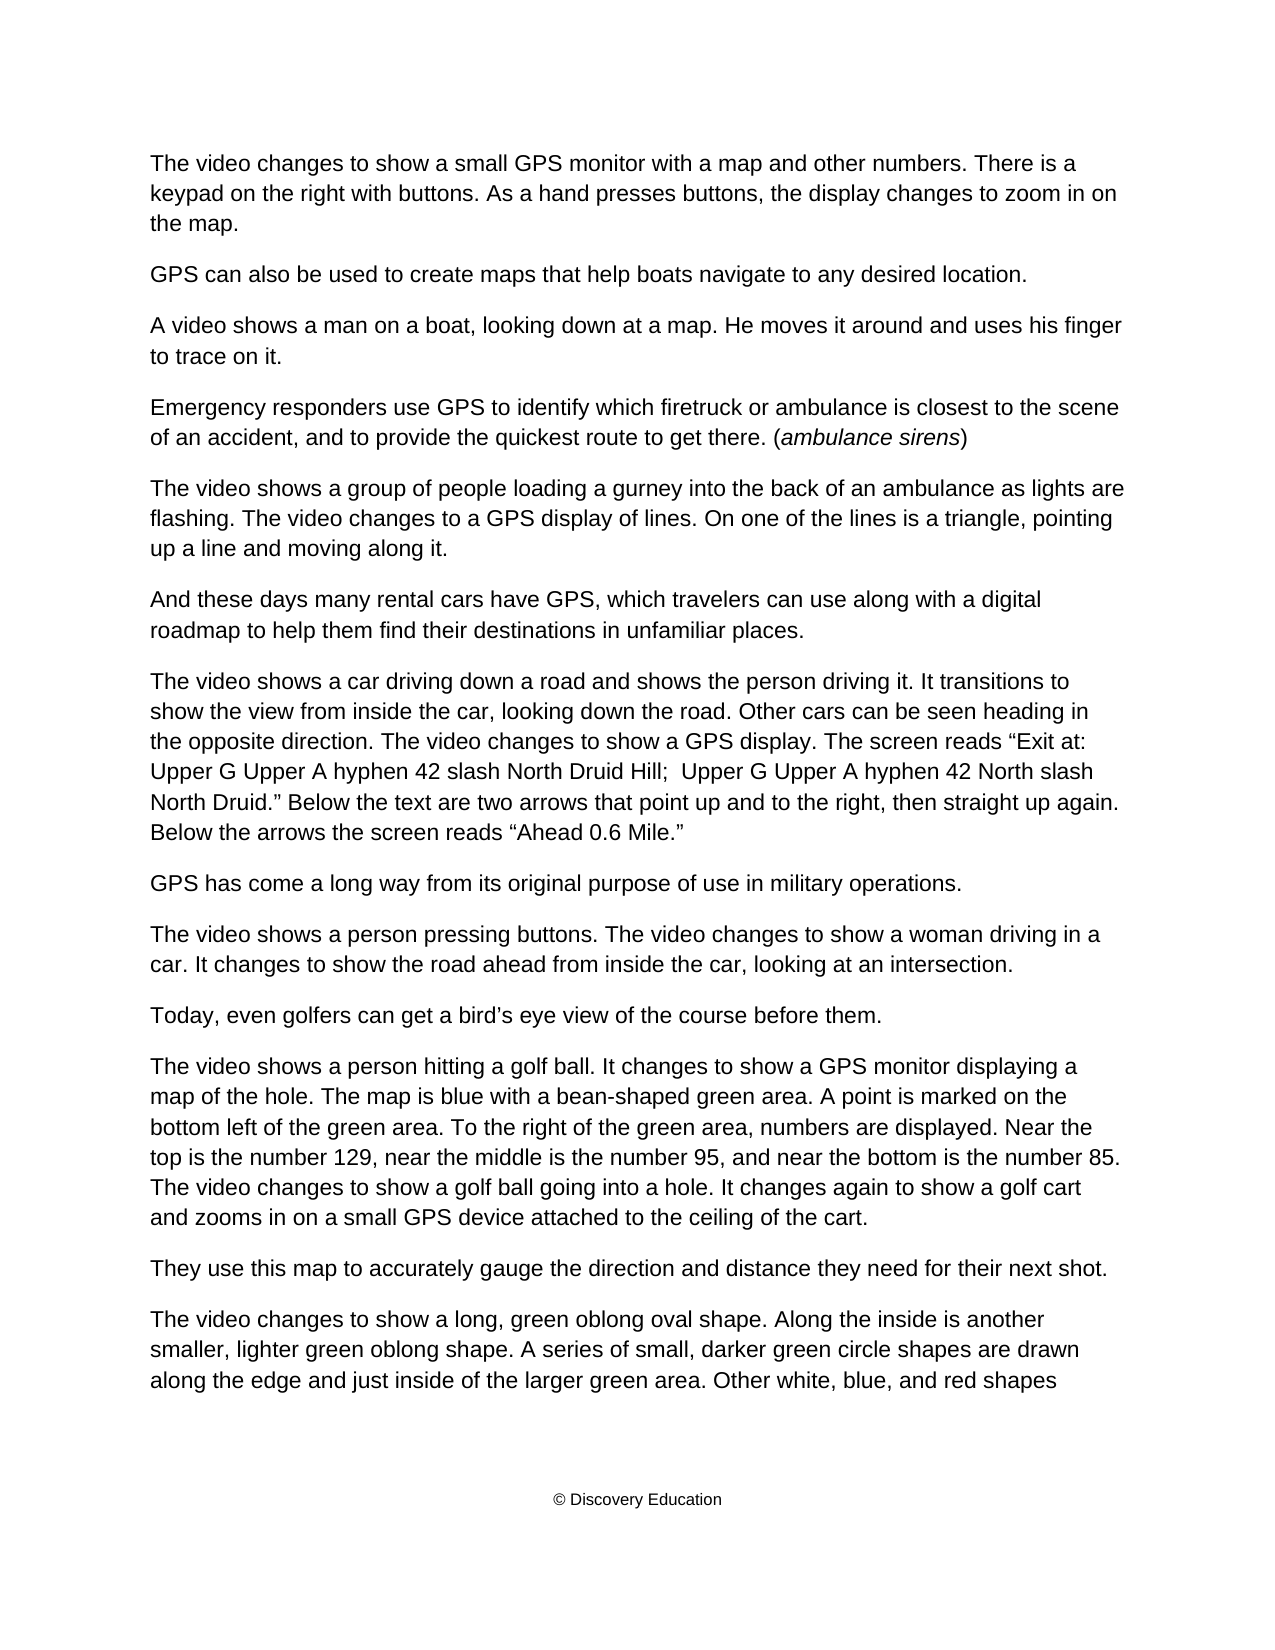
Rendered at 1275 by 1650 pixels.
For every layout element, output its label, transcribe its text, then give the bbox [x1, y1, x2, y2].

text The video changes to show a small GPS monitor with a map and other numbers. There is a keypad on the right with buttons. As a hand presses buttons, the display changes to zoom in on the map. [150, 150, 1125, 237]
text The video shows a person pressing buttons. The video changes to show a woman driving in a car. It changes to show the road ahead from inside the car, looking at an intersection. [150, 921, 1125, 977]
text The video shows a car driving down a road and shows the person driving it. It transitions to show the view from inside the car, looking down the road. Other cars can be seen heading in the opposite direction. The video changes to show a GPS display. The screen reads “Exit at: Upper G Upper A hyphen 42 slash North Druid Hill; Upper G Upper A hyphen 42 North slash North Druid.” Below the text are two arrows that point up and to the right, then straight up again. Below the arrows the screen reads “Ahead 0.6 Mile.” [150, 668, 1125, 845]
text The video shows a group of people loading a gurney into the back of an ambulance as lights are flashing. The video changes to a GPS display of lines. On one of the lines is a triangle, pointing up a line and moving along it. [150, 475, 1125, 562]
text They use this map to accurately gauge the direction and distance they need for their next shot. [150, 1255, 1125, 1282]
text GPS has come a long way from its original purpose of use in military operations. [150, 870, 1125, 896]
text The video shows a person hitting a golf ball. It changes to show a GPS monitor displaying a map of the hole. The map is blue with a bean-shaped green area. A point is marked on the bottom left of the green area. To the right of the green area, numbers are displayed. Near the top is the number 129, near the middle is the number 95, and near the bottom is the number 85. The video changes to show a golf ball going into a hole. It changes again to show a golf cart and zooms in on a small GPS device attached to the ceiling of the cart. [150, 1053, 1125, 1231]
text And these days many rental cars have GPS, which travelers can use along with a digital roadmap to help them find their destinations in unfamiliar places. [150, 586, 1125, 643]
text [150, 1306, 1125, 1393]
text A video shows a man on a boat, looking down at a map. He moves it around and uses his finger to trace on it. [150, 312, 1125, 369]
text GPS can also be used to create maps that help boats navigate to any desired location. [150, 261, 1125, 288]
text Today, even golfers can get a bird’s eye view of the course before them. [150, 1002, 1125, 1028]
text Emergency responders use GPS to identify which firetruck or ambulance is closest to the scene of an accident, and to provide the quickest route to get there. (ambulance sirens) [150, 394, 1125, 450]
